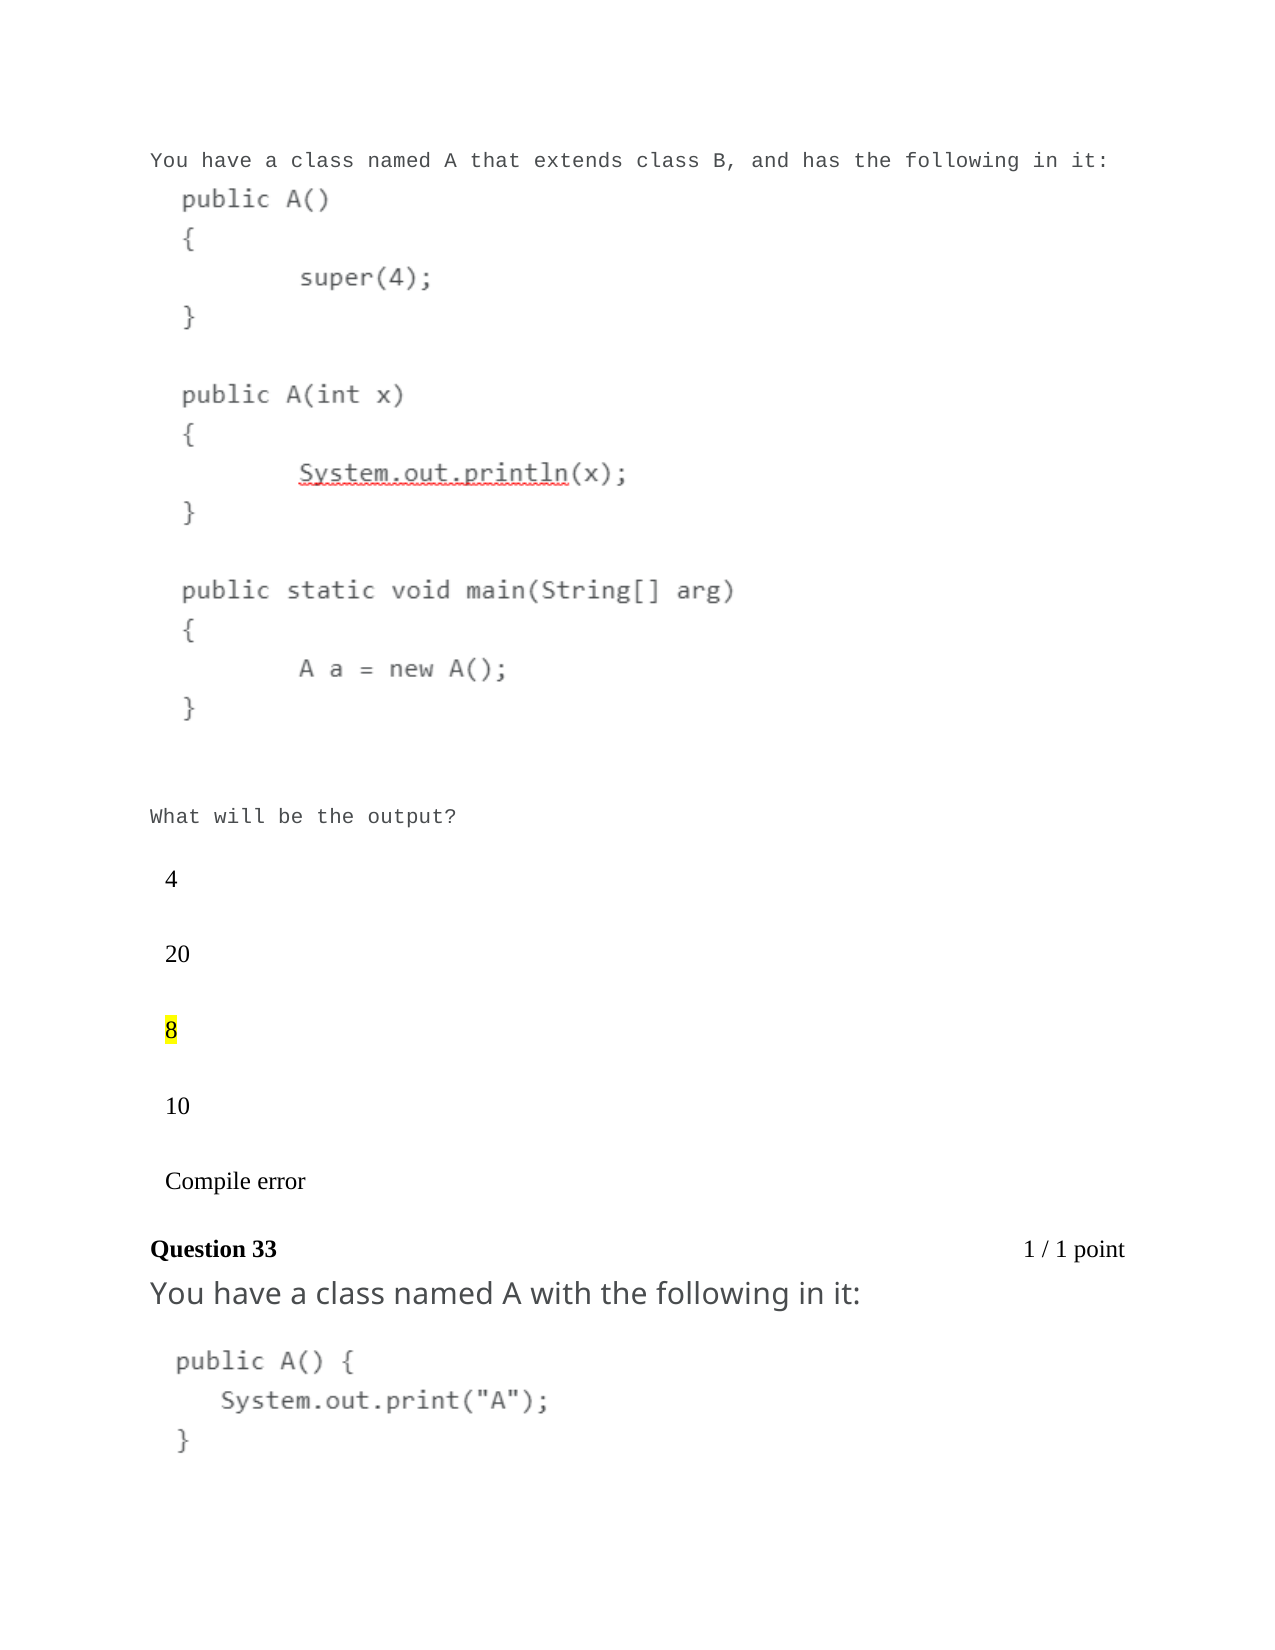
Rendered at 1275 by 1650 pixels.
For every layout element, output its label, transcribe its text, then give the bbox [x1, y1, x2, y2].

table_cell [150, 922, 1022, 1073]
text What will be the output? [150, 806, 1125, 830]
text You have a class named A with the following in it: [150, 1272, 1125, 1314]
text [150, 150, 1125, 738]
picture [150, 173, 764, 738]
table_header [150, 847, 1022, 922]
picture [150, 1338, 589, 1472]
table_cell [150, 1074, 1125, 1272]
